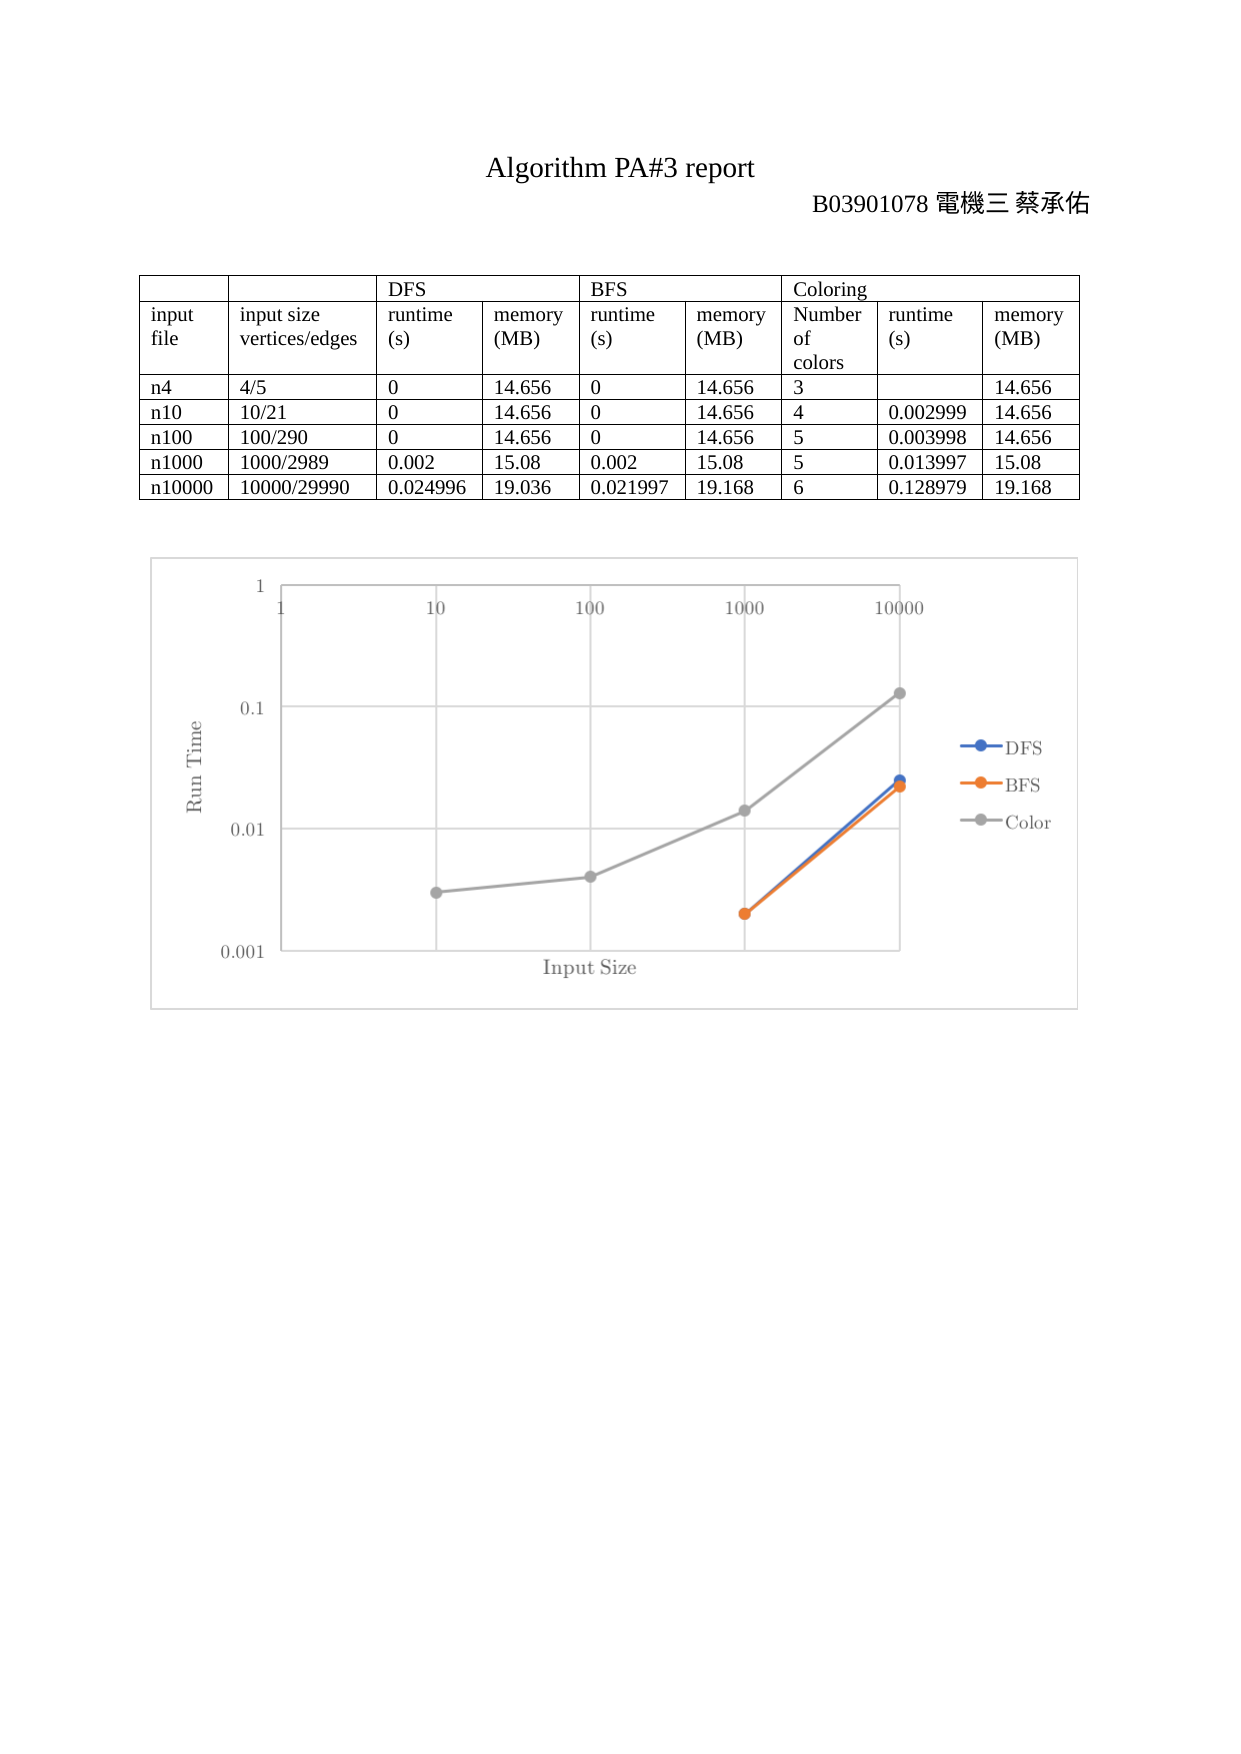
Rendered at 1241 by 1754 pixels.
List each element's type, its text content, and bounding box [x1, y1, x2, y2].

table_cell 14.656 [483, 400, 579, 424]
table_cell memory (MB) [686, 302, 781, 374]
table_cell n10 [140, 400, 228, 424]
table_cell runtime (s) [878, 302, 982, 374]
table_cell n1000 [140, 450, 228, 474]
table_cell input size vertices/edges [229, 302, 376, 374]
table_cell runtime (s) [580, 302, 685, 374]
table_cell 0 [377, 400, 482, 424]
table_cell n100 [140, 425, 228, 449]
table_cell runtime (s) [377, 302, 482, 374]
table_cell 15.08 [483, 450, 579, 474]
table_cell Number of colors [782, 302, 877, 374]
text B03901078 電機三 蔡承佑 [150, 183, 1090, 220]
table_header DFS [377, 276, 579, 301]
table_cell 15.08 [983, 450, 1079, 474]
table_cell 3 [782, 375, 877, 399]
table_header [229, 276, 376, 301]
table_cell memory (MB) [983, 302, 1079, 374]
table_cell 0 [377, 375, 482, 399]
table_cell 0.021997 [580, 475, 685, 499]
table_header Coloring [782, 276, 1079, 301]
table_cell 14.656 [983, 375, 1079, 399]
table_cell 14.656 [983, 425, 1079, 449]
table_cell 0.013997 [878, 450, 982, 474]
table_cell 0 [580, 375, 685, 399]
text Algorithm PA#3 report [150, 150, 1090, 183]
table_cell 5 [782, 425, 877, 449]
table_cell 0.024996 [377, 475, 482, 499]
table_cell 19.168 [686, 475, 781, 499]
table_cell 0.002 [580, 450, 685, 474]
table_cell 4/5 [229, 375, 376, 399]
table_cell n4 [140, 375, 228, 399]
picture [150, 557, 1078, 1010]
table_cell 14.656 [483, 425, 579, 449]
table_cell 14.656 [983, 400, 1079, 424]
table_cell 0.002 [377, 450, 482, 474]
table_cell 15.08 [686, 450, 781, 474]
table_cell 0 [580, 400, 685, 424]
table_cell 14.656 [686, 400, 781, 424]
table_cell 5 [782, 450, 877, 474]
table_cell 19.168 [983, 475, 1079, 499]
table_header [140, 276, 228, 301]
table_cell memory (MB) [483, 302, 579, 374]
table_cell 14.656 [483, 375, 579, 399]
table_cell 0.128979 [878, 475, 982, 499]
table_cell 6 [782, 475, 877, 499]
table_cell 19.036 [483, 475, 579, 499]
table_cell 10/21 [229, 400, 376, 424]
table_cell n10000 [140, 475, 228, 499]
table_cell 0 [377, 425, 482, 449]
table_cell [878, 375, 982, 399]
table_cell input file [140, 302, 228, 374]
table_cell 0.002999 [878, 400, 982, 424]
table_header BFS [580, 276, 781, 301]
table_cell 14.656 [686, 425, 781, 449]
table_cell 0 [580, 425, 685, 449]
table_cell 100/290 [229, 425, 376, 449]
table_cell 14.656 [686, 375, 781, 399]
table_cell 10000/29990 [229, 475, 376, 499]
table_cell 4 [782, 400, 877, 424]
table_cell 1000/2989 [229, 450, 376, 474]
table_cell 0.003998 [878, 425, 982, 449]
